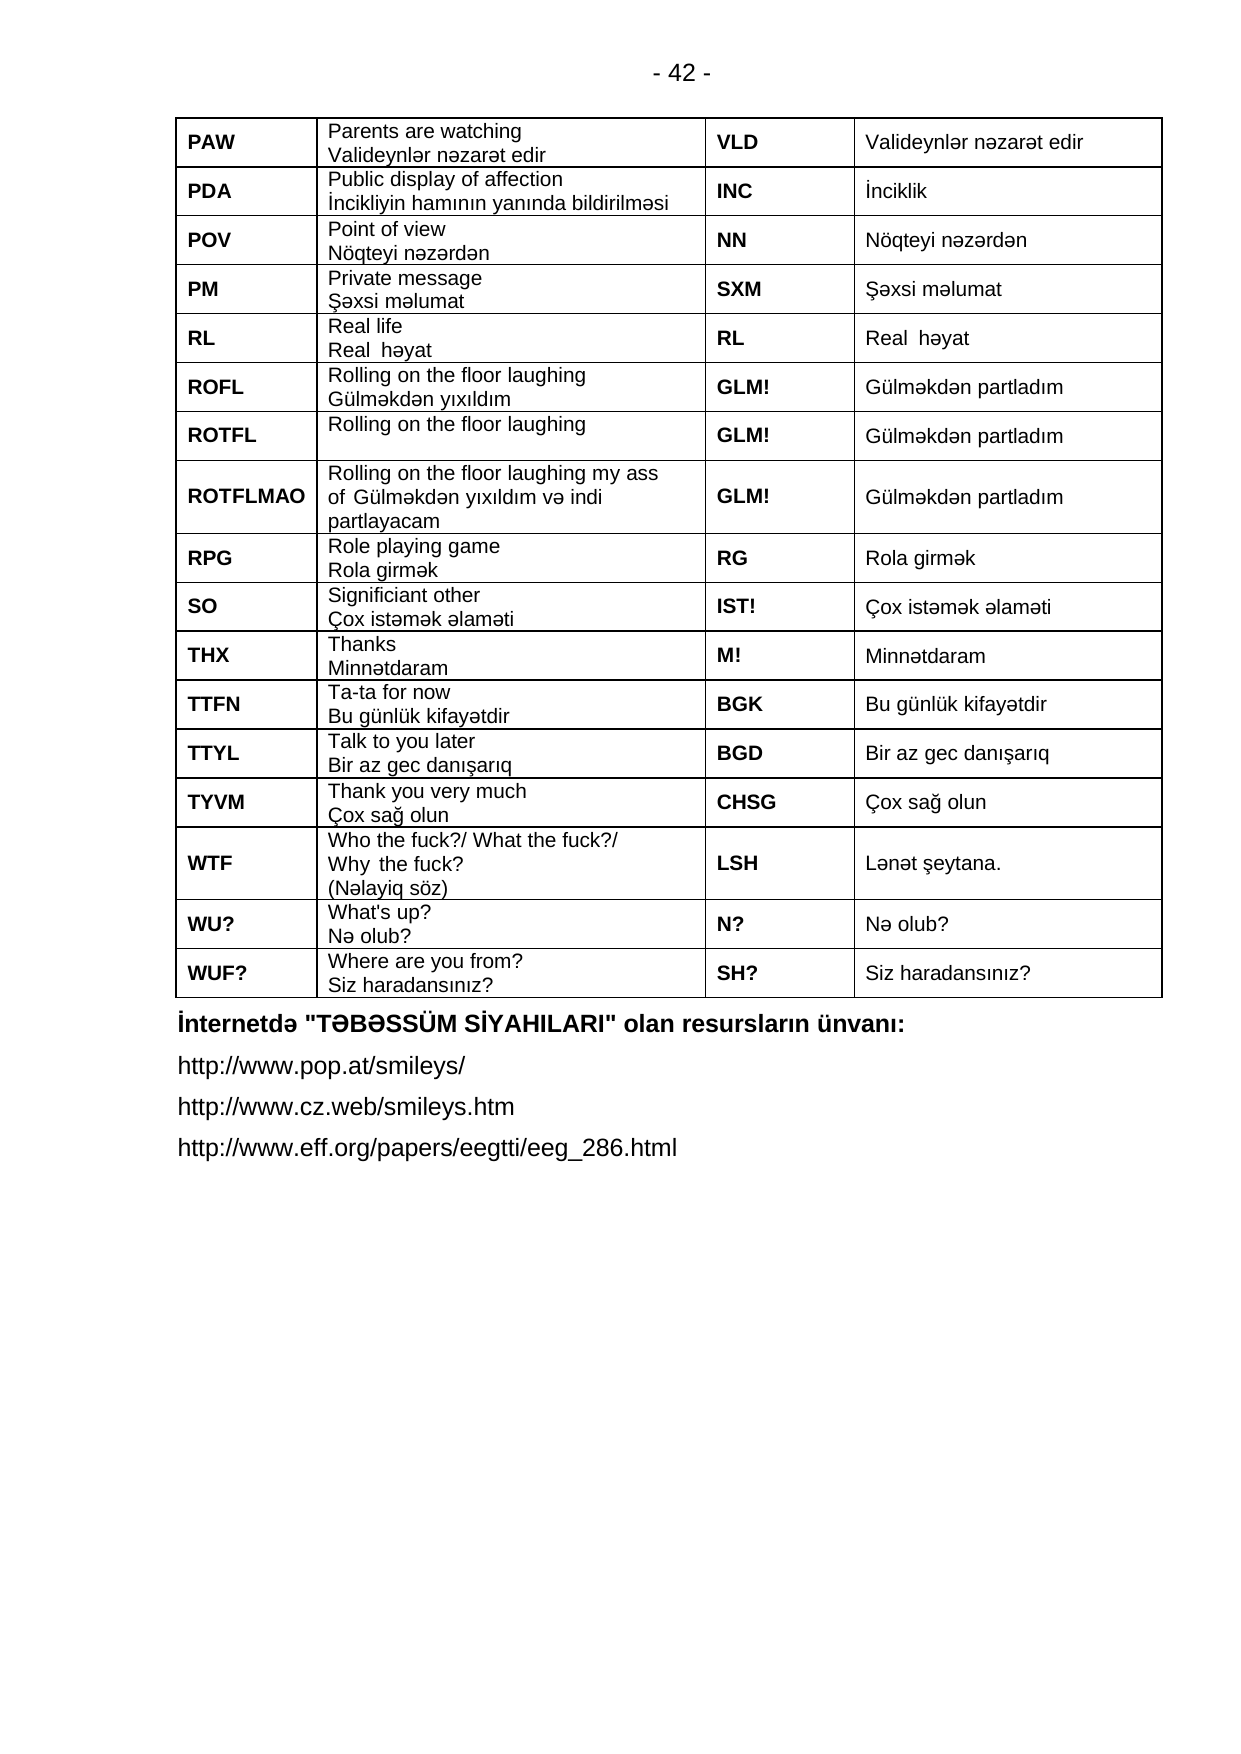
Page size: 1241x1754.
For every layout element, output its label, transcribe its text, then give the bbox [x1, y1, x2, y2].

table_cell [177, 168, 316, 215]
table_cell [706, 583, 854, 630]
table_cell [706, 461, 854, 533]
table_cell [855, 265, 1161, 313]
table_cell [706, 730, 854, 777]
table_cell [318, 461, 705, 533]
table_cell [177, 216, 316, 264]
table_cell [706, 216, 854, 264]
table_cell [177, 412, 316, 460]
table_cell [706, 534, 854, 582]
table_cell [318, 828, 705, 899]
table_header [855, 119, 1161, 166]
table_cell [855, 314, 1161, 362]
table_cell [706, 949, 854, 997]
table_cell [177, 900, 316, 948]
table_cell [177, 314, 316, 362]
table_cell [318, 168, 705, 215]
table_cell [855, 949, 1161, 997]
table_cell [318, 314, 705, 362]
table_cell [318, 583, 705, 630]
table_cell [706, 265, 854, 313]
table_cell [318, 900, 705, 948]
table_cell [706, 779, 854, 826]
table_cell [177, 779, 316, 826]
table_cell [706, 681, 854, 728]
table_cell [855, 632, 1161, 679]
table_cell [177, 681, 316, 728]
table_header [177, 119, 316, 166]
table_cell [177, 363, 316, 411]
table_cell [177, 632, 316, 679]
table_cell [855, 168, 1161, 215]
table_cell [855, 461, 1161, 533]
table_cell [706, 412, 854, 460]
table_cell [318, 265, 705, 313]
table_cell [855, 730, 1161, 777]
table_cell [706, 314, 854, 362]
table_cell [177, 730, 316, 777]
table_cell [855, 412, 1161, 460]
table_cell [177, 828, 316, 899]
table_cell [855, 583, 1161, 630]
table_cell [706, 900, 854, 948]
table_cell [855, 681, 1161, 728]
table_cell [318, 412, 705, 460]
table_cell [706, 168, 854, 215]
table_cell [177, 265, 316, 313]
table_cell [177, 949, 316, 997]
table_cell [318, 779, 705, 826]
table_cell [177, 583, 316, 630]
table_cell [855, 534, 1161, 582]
subtitle İnternetdə "TƏBƏSSÜM SİYAHILARI" olan resursların ünvanı: [177, 1009, 1173, 1038]
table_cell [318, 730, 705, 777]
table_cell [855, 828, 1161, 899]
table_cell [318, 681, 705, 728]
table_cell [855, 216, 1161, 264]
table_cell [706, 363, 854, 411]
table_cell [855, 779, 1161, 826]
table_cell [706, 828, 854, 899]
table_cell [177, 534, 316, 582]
text http://www.pop.at/smileys/ http://www.cz.web/smileys.htm http://www.eff.org/papers/eegtti/eeg_286.html [177, 1051, 682, 1162]
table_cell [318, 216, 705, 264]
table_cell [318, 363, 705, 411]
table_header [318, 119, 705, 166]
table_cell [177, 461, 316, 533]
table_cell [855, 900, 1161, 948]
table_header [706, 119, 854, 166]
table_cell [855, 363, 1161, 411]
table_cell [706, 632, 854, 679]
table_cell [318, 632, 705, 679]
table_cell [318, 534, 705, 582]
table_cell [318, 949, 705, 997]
